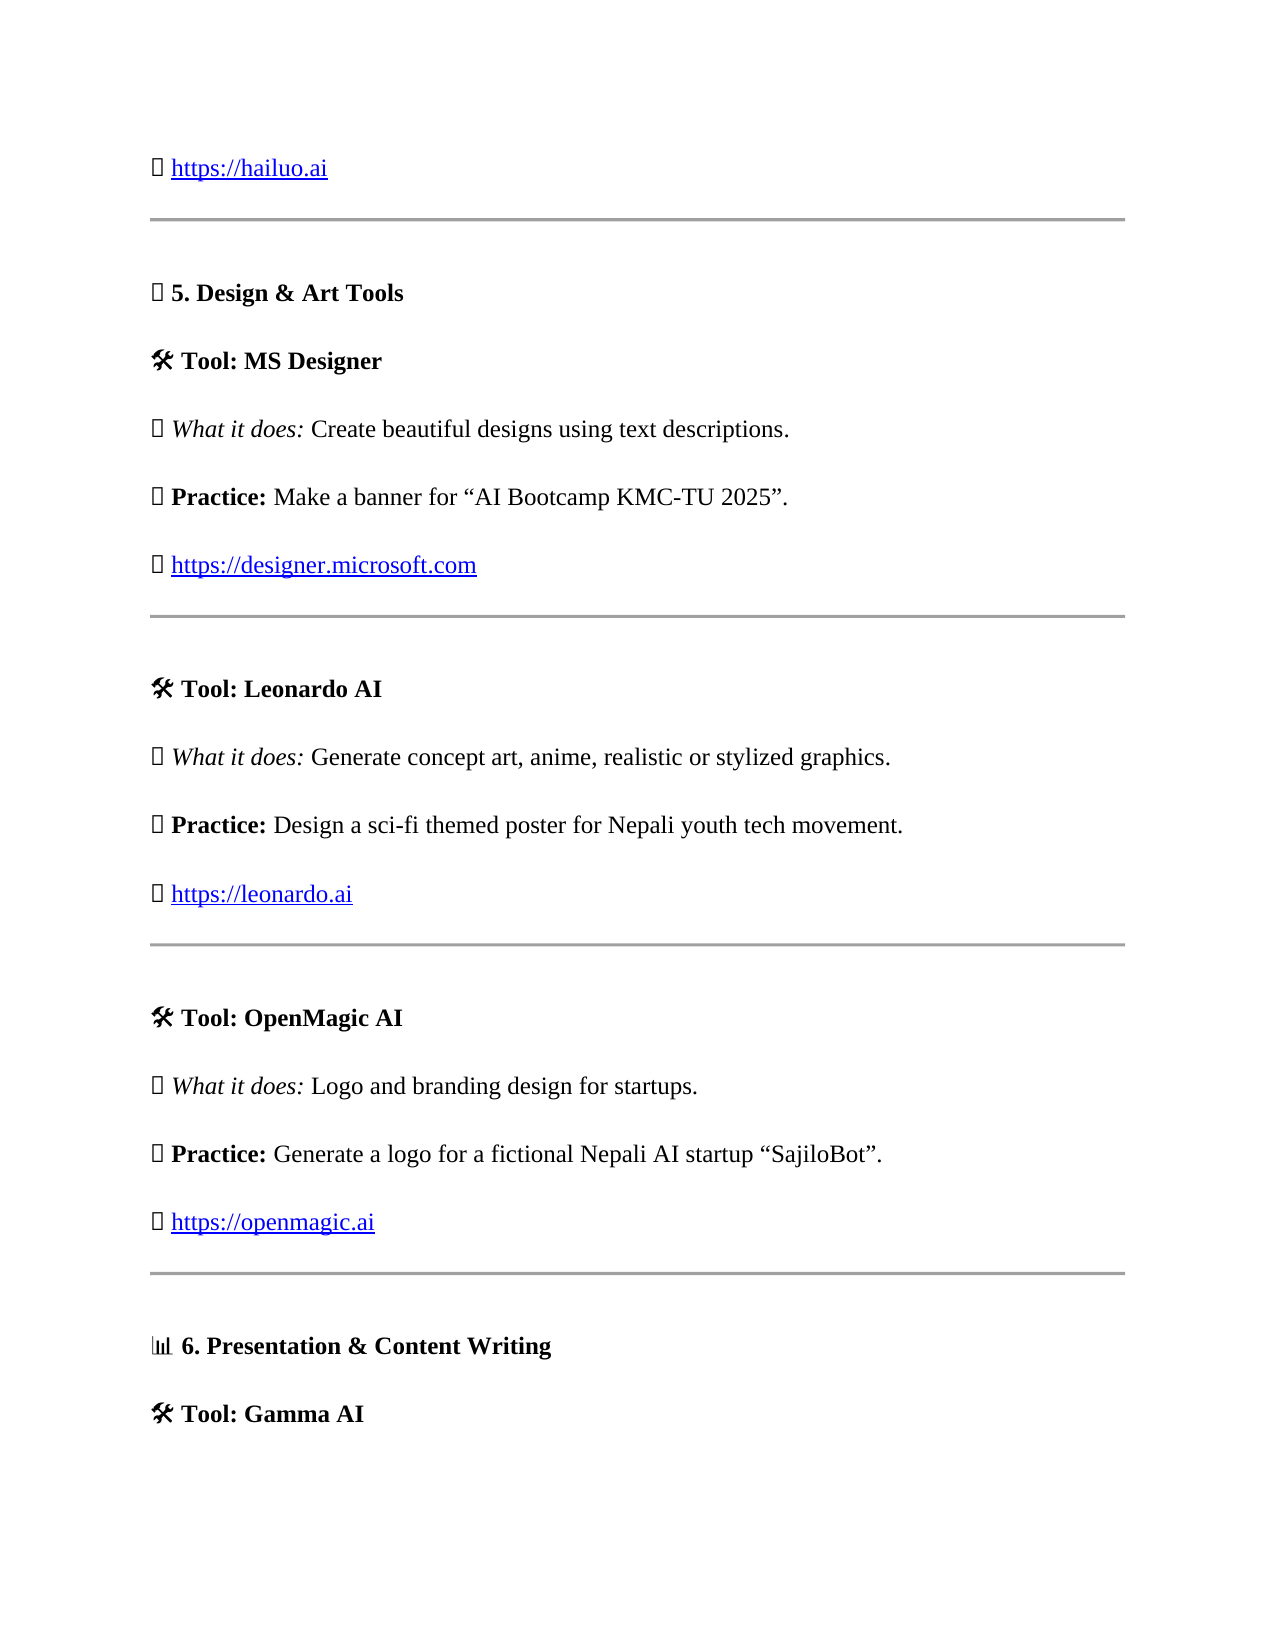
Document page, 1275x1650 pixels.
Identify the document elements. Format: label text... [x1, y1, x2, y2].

text 🛠 Tool: Gamma AI [150, 1396, 1125, 1430]
text 🛠 Tool: Leonardo AI [150, 671, 1125, 705]
text 🌐 https://leonardo.ai [150, 875, 1125, 909]
text 🛠 Tool: MS Designer [150, 342, 1125, 376]
text 🌐 https://designer.microsoft.com [150, 547, 1125, 581]
text 📘 What it does: Generate concept art, anime, realistic or stylized graphics. 🔧 Practice: Design a sci-fi themed poster for Nepali youth tech movement. [150, 739, 1125, 841]
text 📘 What it does: Logo and branding design for startups. 🔧 Practice: Generate a logo for a fictional Nepali AI startup “SajiloBot”. [150, 1067, 1125, 1170]
text 📘 What it does: Create beautiful designs using text descriptions. 🔧 Practice: Make a banner for “AI Bootcamp KMC-TU 2025”. [150, 410, 1125, 513]
text 🎨 5. Design & Art Tools [150, 274, 1125, 308]
text 🌐 https://hailuo.ai [150, 150, 1125, 184]
text 🌐 https://openmagic.ai [150, 1204, 1125, 1238]
text 📊 6. Presentation & Content Writing [150, 1328, 1125, 1362]
text 🛠 Tool: OpenMagic AI [150, 999, 1125, 1033]
